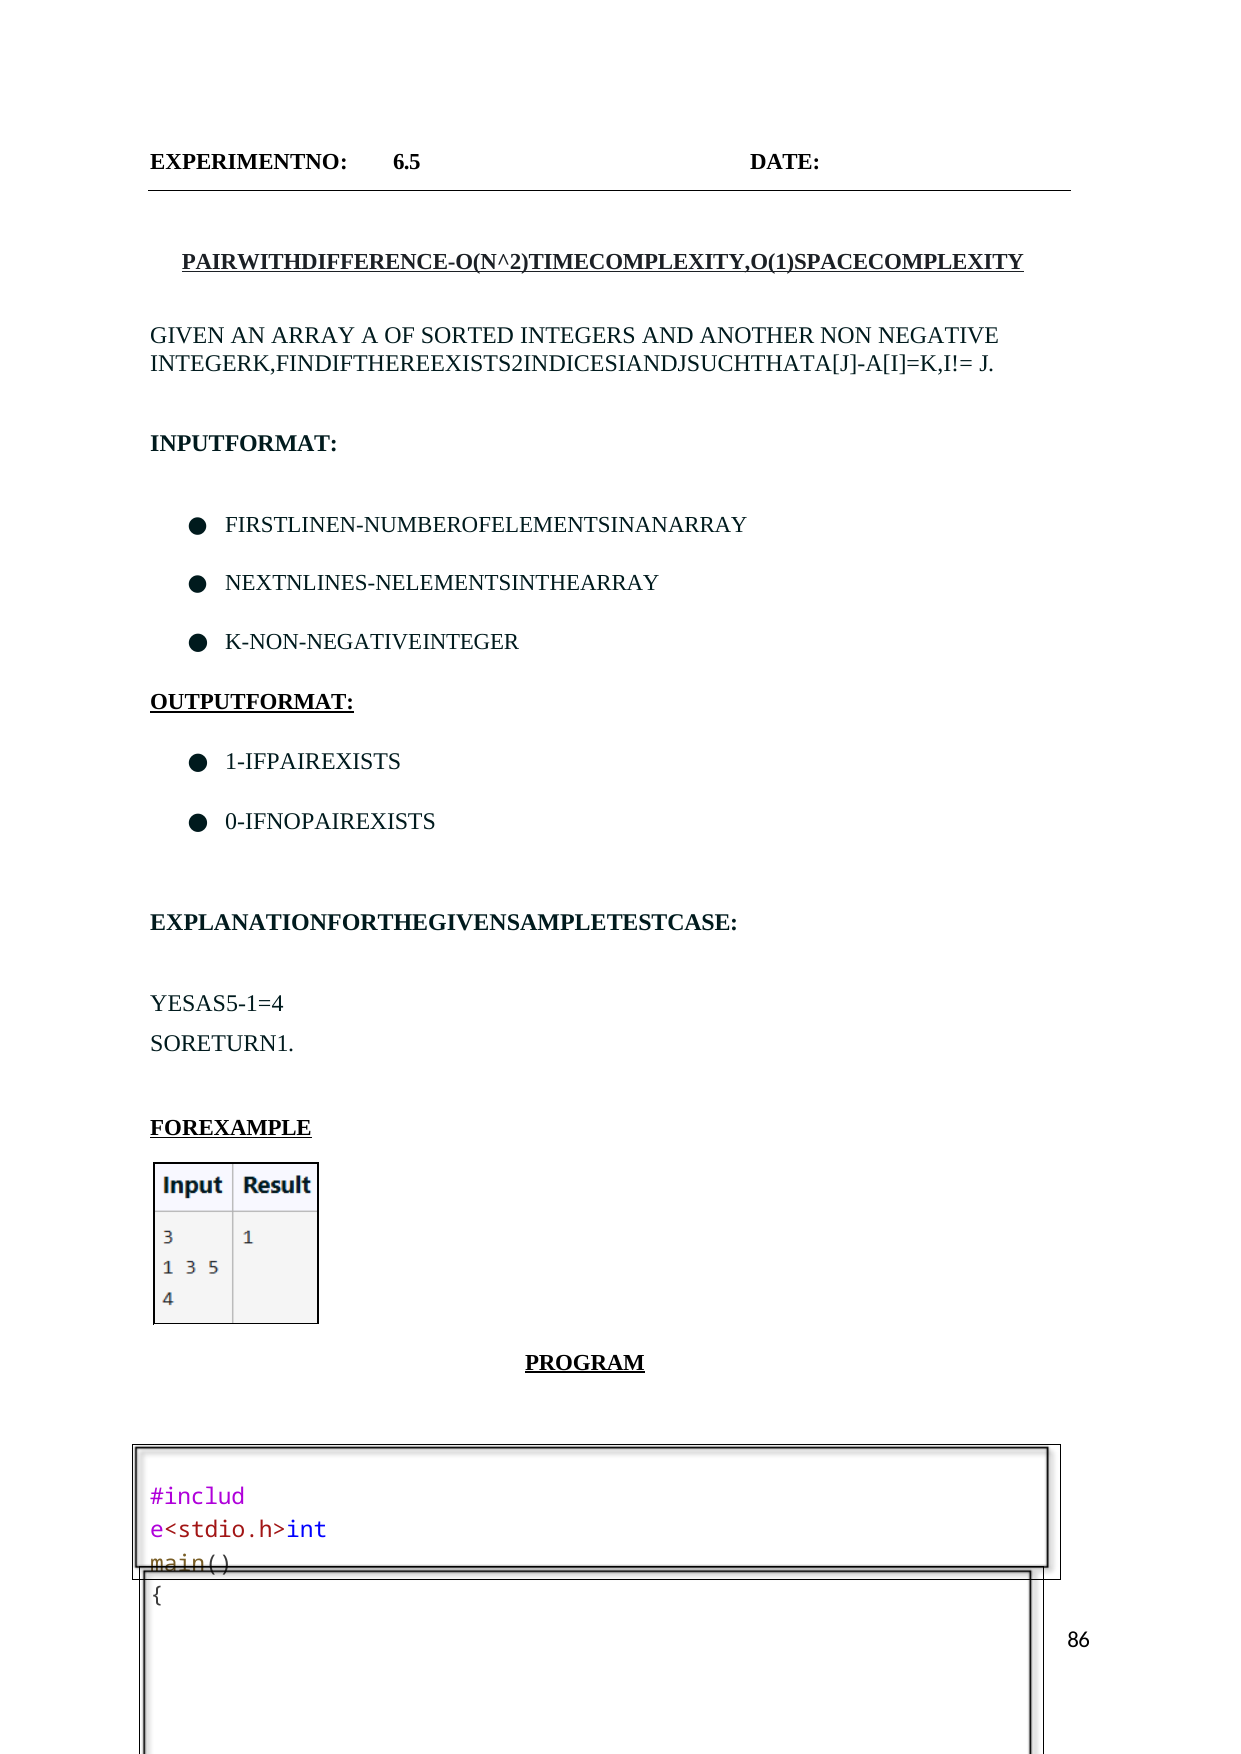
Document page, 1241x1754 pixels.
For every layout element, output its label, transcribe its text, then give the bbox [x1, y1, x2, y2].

text EXPERIMENTNO: 6.5 DATE: [150, 148, 1146, 174]
subtitle EXPLANATIONFORTHEGIVENSAMPLETESTCASE: [150, 908, 1146, 936]
text PROGRAM [83, 1182, 1086, 1375]
picture [155, 1164, 317, 1182]
picture [140, 1567, 1043, 1754]
picture [133, 1445, 1060, 1579]
list K-NON-NEGATIVEINTEGER [187, 624, 1146, 657]
text SORETURN1. [150, 1029, 1146, 1056]
text YESAS5-1=4 [150, 988, 1146, 1016]
list FIRSTLINEN-NUMBEROFELEMENTSINANARRAY [187, 508, 1146, 539]
list 1-IFPAIREXISTS [187, 744, 1146, 776]
text FOREXAMPLE [150, 1114, 1146, 1140]
list NEXTNLINES-NELEMENTSINTHEARRAY [187, 566, 1146, 597]
list 0-IFNOPAIREXISTS [187, 804, 1146, 837]
text PAIRWITHDIFFERENCE-O(N^2)TIMECOMPLEXITY,O(1)SPACECOMPLEXITY [182, 248, 1146, 274]
text GIVEN AN ARRAY A OF SORTED INTEGERS AND ANOTHER NON NEGATIVE INTEGERK,FINDIFTHEREEXISTS2INDICESIANDJSUCHTHATA[J]-A[I]=K,I!= J. [150, 321, 1089, 377]
text OUTPUTFORMAT: [150, 688, 1146, 715]
subtitle INPUTFORMAT: [150, 429, 1146, 457]
